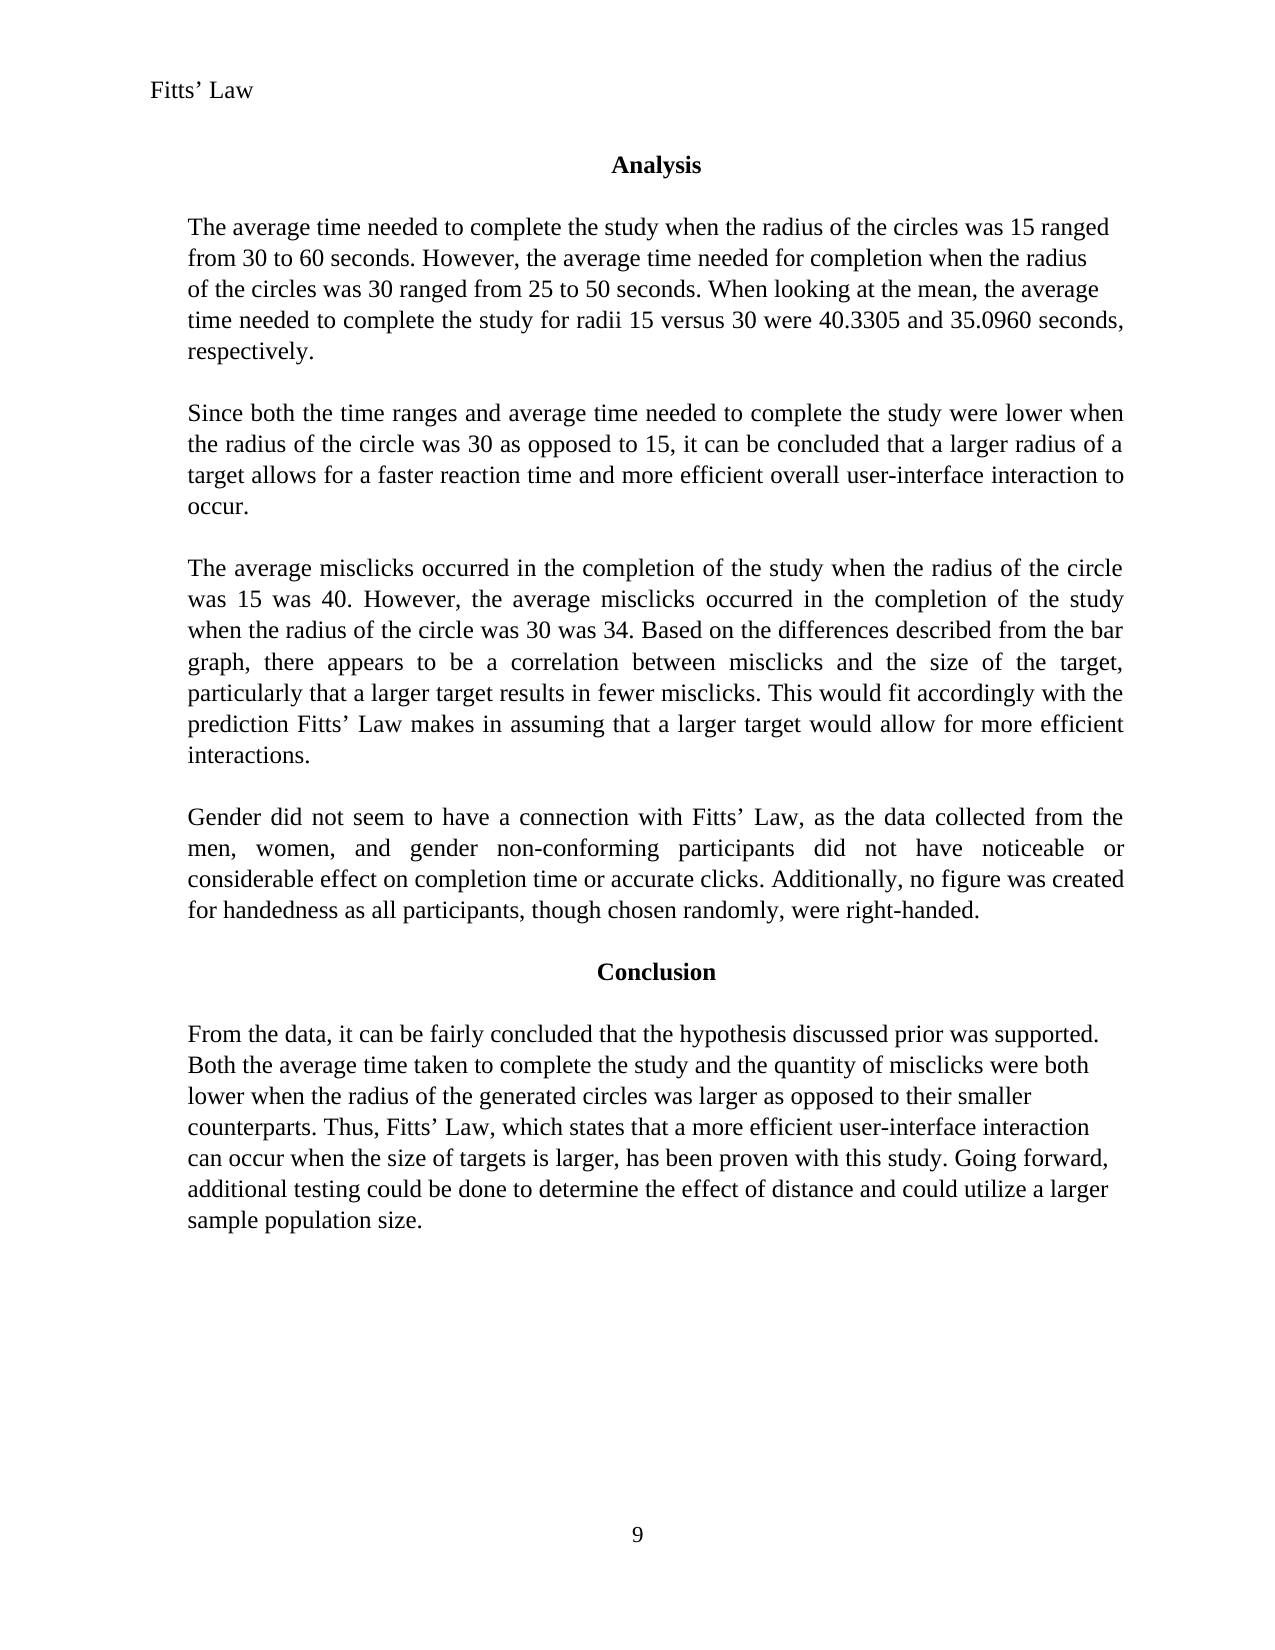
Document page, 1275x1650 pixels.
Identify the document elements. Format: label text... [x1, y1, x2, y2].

list Since both the time ranges and average time needed to complete the study were lower when the radius of the circle was 30 as opposed to 15, it can be concluded that a larger radius of a target allows for a faster reaction time and more efficient overall user-interface interaction to occur. [187, 398, 1125, 520]
list Analysis [187, 150, 1125, 179]
list The average misclicks occurred in the completion of the study when the radius of the circle was 15 was 40. However, the average misclicks occurred in the completion of the study when the radius of the circle was 30 was 34. Based on the differences described from the bar graph, there appears to be a correlation between misclicks and the size of the target, particularly that a larger target results in fewer misclicks. This would fit accordingly with the prediction Fitts’ Law makes in assuming that a larger target would allow for more efficient interactions. [187, 553, 1125, 768]
list from 30 to 60 seconds. However, the average time needed for completion when the radius [187, 243, 1125, 272]
list Conclusion [187, 957, 1125, 986]
list Gender did not seem to have a connection with Fitts’ Law, as the data collected from the men, women, and gender non-conforming participants did not have noticeable or considerable effect on completion time or accurate clicks. Additionally, no figure was created for handedness as all participants, though chosen randomly, were right-handed. [187, 802, 1125, 924]
list From the data, it can be fairly concluded that the hypothesis discussed prior was supported. Both the average time taken to complete the study and the quantity of misclicks were both lower when the radius of the generated circles was larger as opposed to their smaller counterparts. Thus, Fitts’ Law, which states that a more efficient user-interface interaction can occur when the size of targets is larger, has been proven with this study. Going forward, additional testing could be done to determine the effect of distance and could utilize a larger sample population size. [187, 1019, 1125, 1234]
list The average time needed to complete the study when the radius of the circles was 15 ranged [187, 212, 1125, 241]
list time needed to complete the study for radii 15 versus 30 were 40.3305 and 35.0960 seconds, respectively. [187, 305, 1125, 365]
list of the circles was 30 ranged from 25 to 50 seconds. When looking at the mean, the average [187, 274, 1125, 303]
